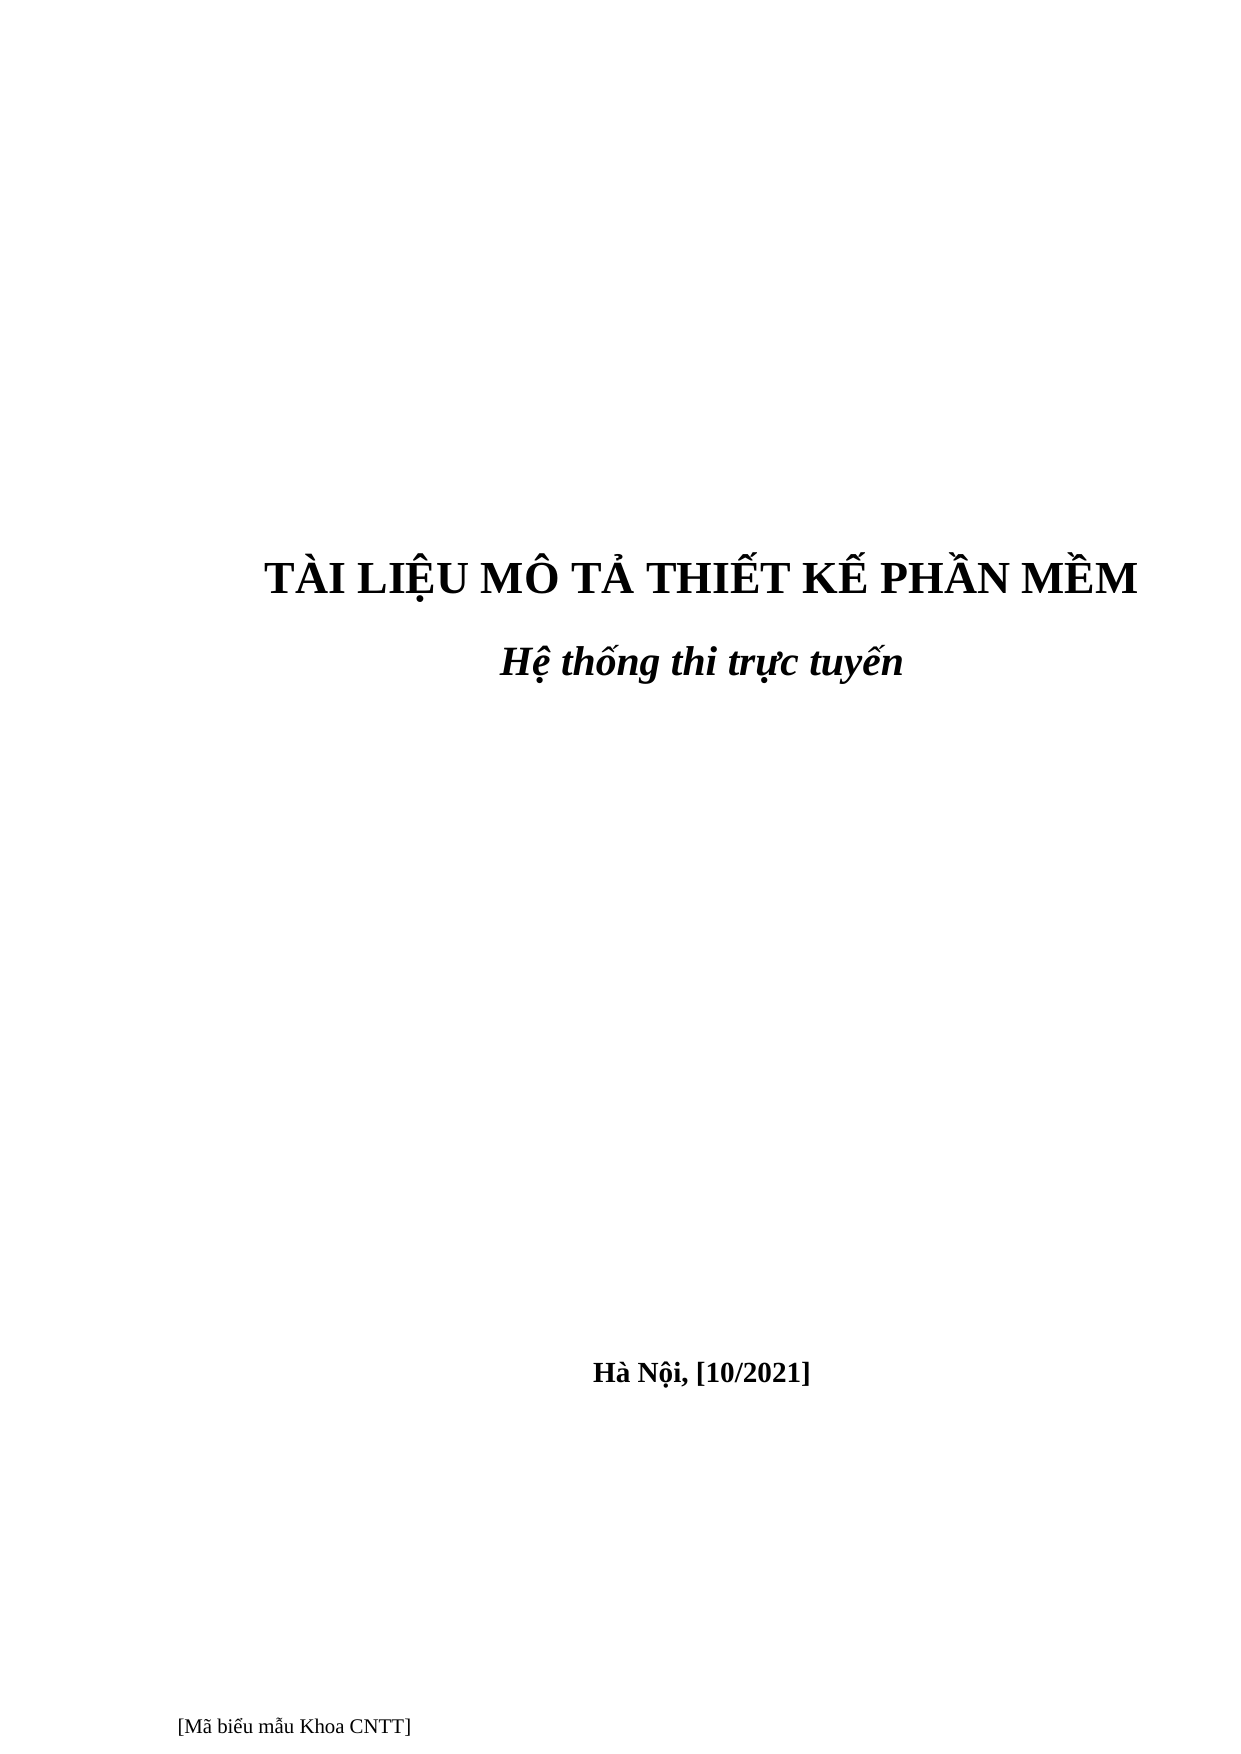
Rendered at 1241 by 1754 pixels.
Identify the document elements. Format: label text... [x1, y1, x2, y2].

text TÀI LIỆU MÔ TẢ THIẾT KẾ PHẦN MỀM [177, 550, 1152, 603]
text Hà Nội, [10/2021] [177, 1355, 1152, 1389]
text Hệ thống thi trực tuyến [177, 637, 1152, 684]
